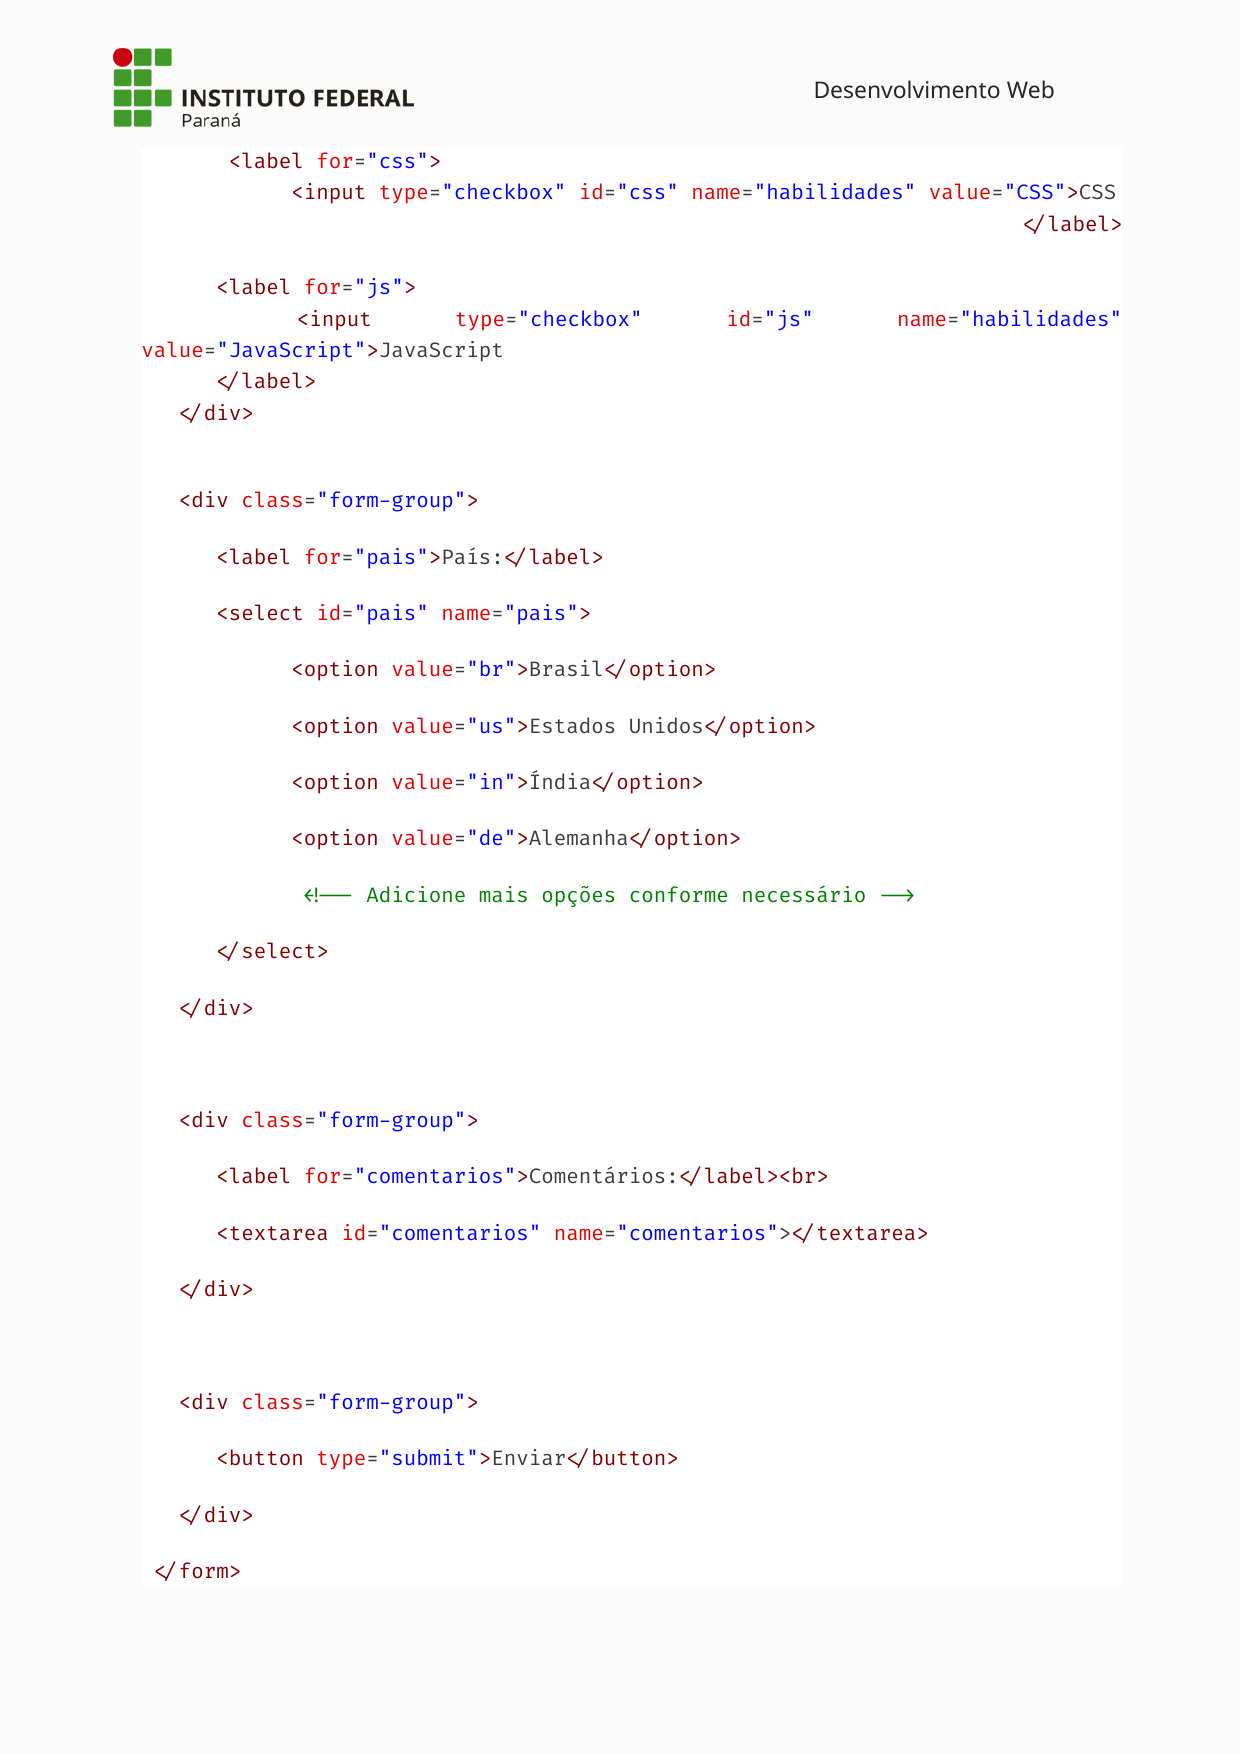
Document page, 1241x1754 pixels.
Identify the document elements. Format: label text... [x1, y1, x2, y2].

text <textarea id="comentarios" name="comentarios"></textarea> [141, 1220, 1122, 1247]
text </label> [141, 368, 1122, 395]
text <option value="in">Índia</option> [141, 769, 1122, 796]
text </label> [141, 210, 1122, 270]
text <option value="de">Alemanha</option> [141, 825, 1122, 852]
text </form> [141, 1558, 1122, 1585]
text <label for="comentarios">Comentários:</label><br> [141, 1163, 1122, 1191]
text <input type="checkbox" id="css" name="habilidades" value="CSS">CSS [141, 179, 1122, 206]
text </select> [141, 938, 1122, 965]
text <!-- Adicione mais opções conforme necessário --> [141, 882, 1122, 909]
text <button type="submit">Enviar</button> [141, 1445, 1122, 1472]
text <div class="form-group"> [141, 1107, 1122, 1134]
text <label for="pais">País:</label> [141, 543, 1122, 571]
text </div> [141, 1276, 1122, 1303]
text <label for="css"> [141, 148, 1122, 175]
text <label for="js"> [141, 274, 1122, 301]
text </div> [141, 994, 1122, 1022]
text <input type="checkbox" id="js" name="habilidades" value="JavaScript">JavaScript [141, 305, 1122, 364]
text </div> [141, 1501, 1122, 1529]
text <div class="form-group"> [141, 456, 1122, 514]
text </div> [141, 399, 1122, 427]
text <select id="pais" name="pais"> [141, 600, 1122, 627]
picture [110, 23, 417, 150]
text <option value="br">Brasil</option> [141, 656, 1122, 683]
text <option value="us">Estados Unidos</option> [141, 712, 1122, 740]
text <div class="form-group"> [141, 1389, 1122, 1416]
